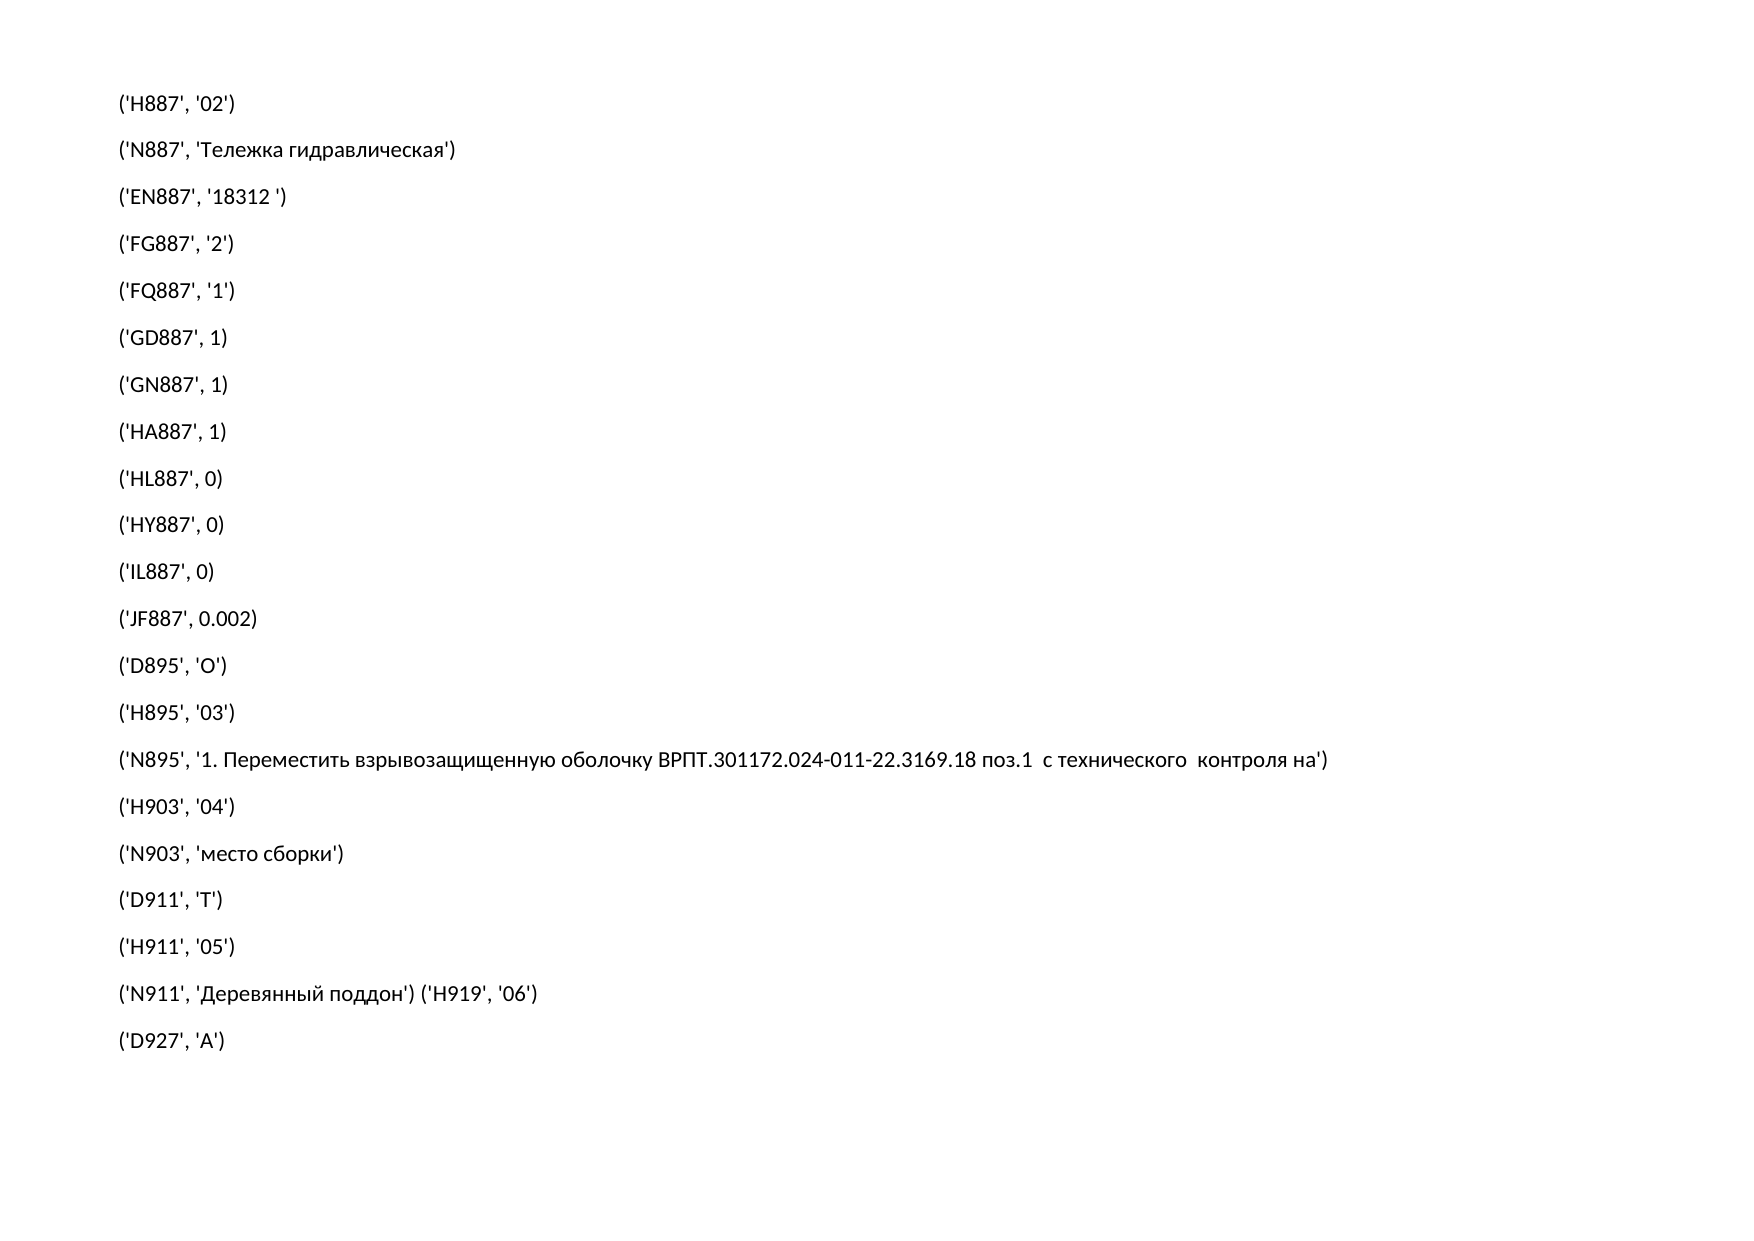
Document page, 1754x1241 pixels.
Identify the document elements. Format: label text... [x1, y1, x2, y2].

text ('HA887', 1) [118, 417, 1636, 445]
text ('JF887', 0.002) [118, 604, 1636, 632]
text ('N887', 'Тележка гидравлическая') [118, 136, 1636, 163]
text ('H911', '05') [118, 932, 1636, 960]
text ('D911', 'Т') [118, 886, 1636, 913]
text ('FG887', '2') [118, 229, 1636, 257]
text ('IL887', 0) [118, 557, 1636, 585]
text ('N903', 'место сборки') [118, 839, 1636, 867]
text ('N895', '1. Переместить взрывозащищенную оболочку ВРПТ.301172.024-011-22.3169.18 поз.1 с технического контроля на') [118, 745, 1636, 773]
text ('H887', '02') [118, 89, 1636, 117]
text ('GN887', 1) [118, 370, 1636, 398]
text ('H903', '04') [118, 792, 1636, 820]
text ('HY887', 0) [118, 511, 1636, 538]
text ('D895', 'О') [118, 651, 1636, 679]
text ('H895', '03') [118, 698, 1636, 726]
text ('EN887', '18312 ') [118, 182, 1636, 210]
text ('HL887', 0) [118, 464, 1636, 492]
text ('FQ887', '1') [118, 276, 1636, 304]
text ('N911', 'Деревянный поддон') ('H919', '06') [118, 979, 1636, 1007]
text ('GD887', 1) [118, 323, 1636, 351]
text ('D927', 'А') [118, 1026, 1636, 1054]
